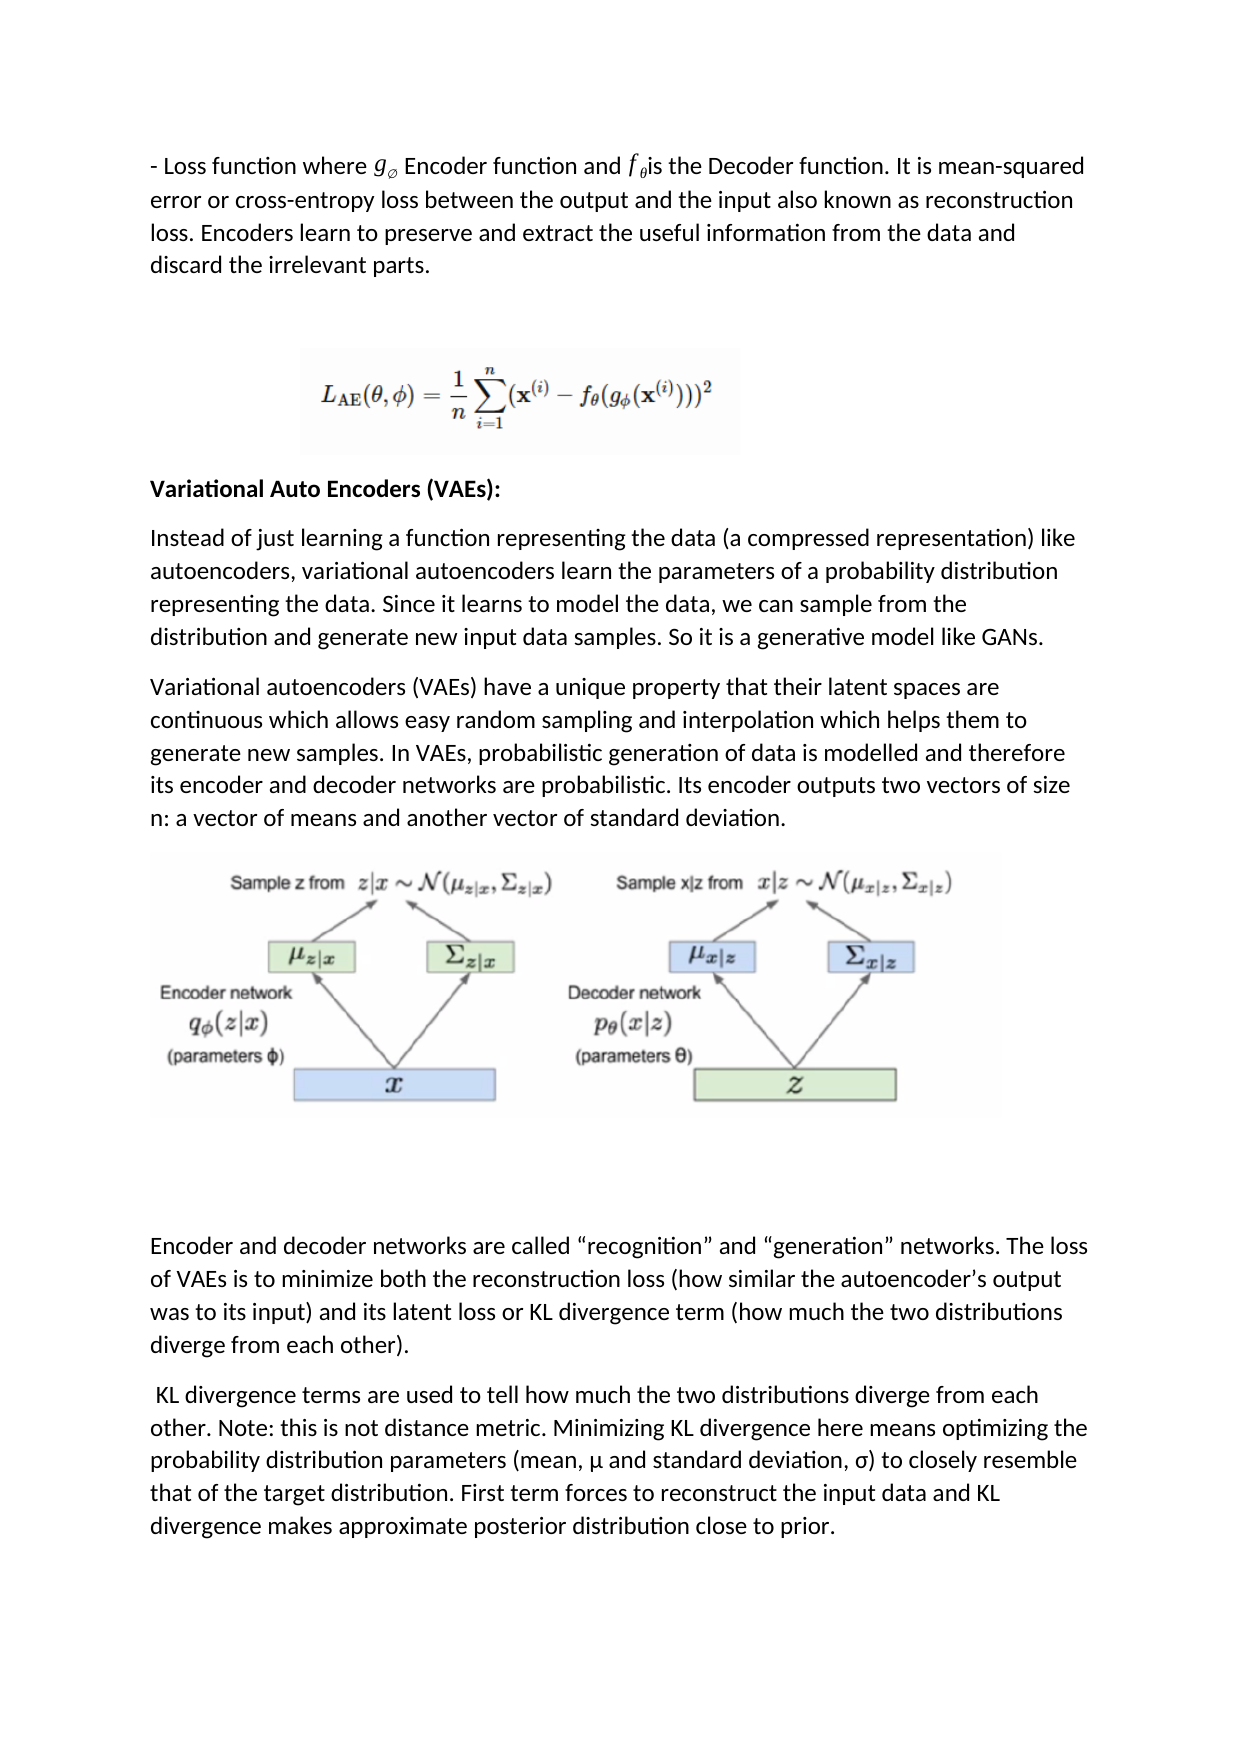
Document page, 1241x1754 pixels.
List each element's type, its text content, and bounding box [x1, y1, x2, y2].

text Variational Auto Encoders (VAEs): [150, 473, 1090, 503]
text Instead of just learning a function representing the data (a compressed representation) like autoencoders, variational autoencoders learn the parameters of a probability distribution representing the data. Since it learns to model the data, we can sample from the distribution and generate new input data samples. So it is a generative model like GANs. [150, 523, 1090, 652]
text Variational autoencoders (VAEs) have a unique property that their latent spaces are continuous which allows easy random sampling and interpolation which helps them to generate new samples. In VAEs, probabilistic generation of data is modelled and therefore its encoder and decoder networks are probabilistic. Its encoder outputs two vectors of size n: a vector of means and another vector of standard deviation. [150, 671, 1090, 833]
text Encoder and decoder networks are called “recognition” and “generation” networks. The loss of VAEs is to minimize both the reconstruction loss (how similar the autoencoder’s output was to its input) and its latent loss or KL divergence term (how much the two distributions diverge from each other). [150, 1230, 1090, 1360]
text - Loss function where Encoder function and is the Decoder function. It is mean-squared error or cross-entropy loss between the output and the input also known as reconstruction loss. Encoders learn to preserve and extract the useful information from the data and discard the irrelevant parts. [150, 150, 1090, 280]
picture [300, 348, 741, 455]
picture [150, 852, 1002, 1118]
text KL divergence terms are used to tell how much the two distributions diverge from each other. Note: this is not distance metric. Minimizing KL divergence here means optimizing the probability distribution parameters (mean, μ and standard deviation, σ) to closely resemble that of the target distribution. First term forces to reconstruct the input data and KL divergence makes approximate posterior distribution close to prior. [150, 1379, 1090, 1541]
